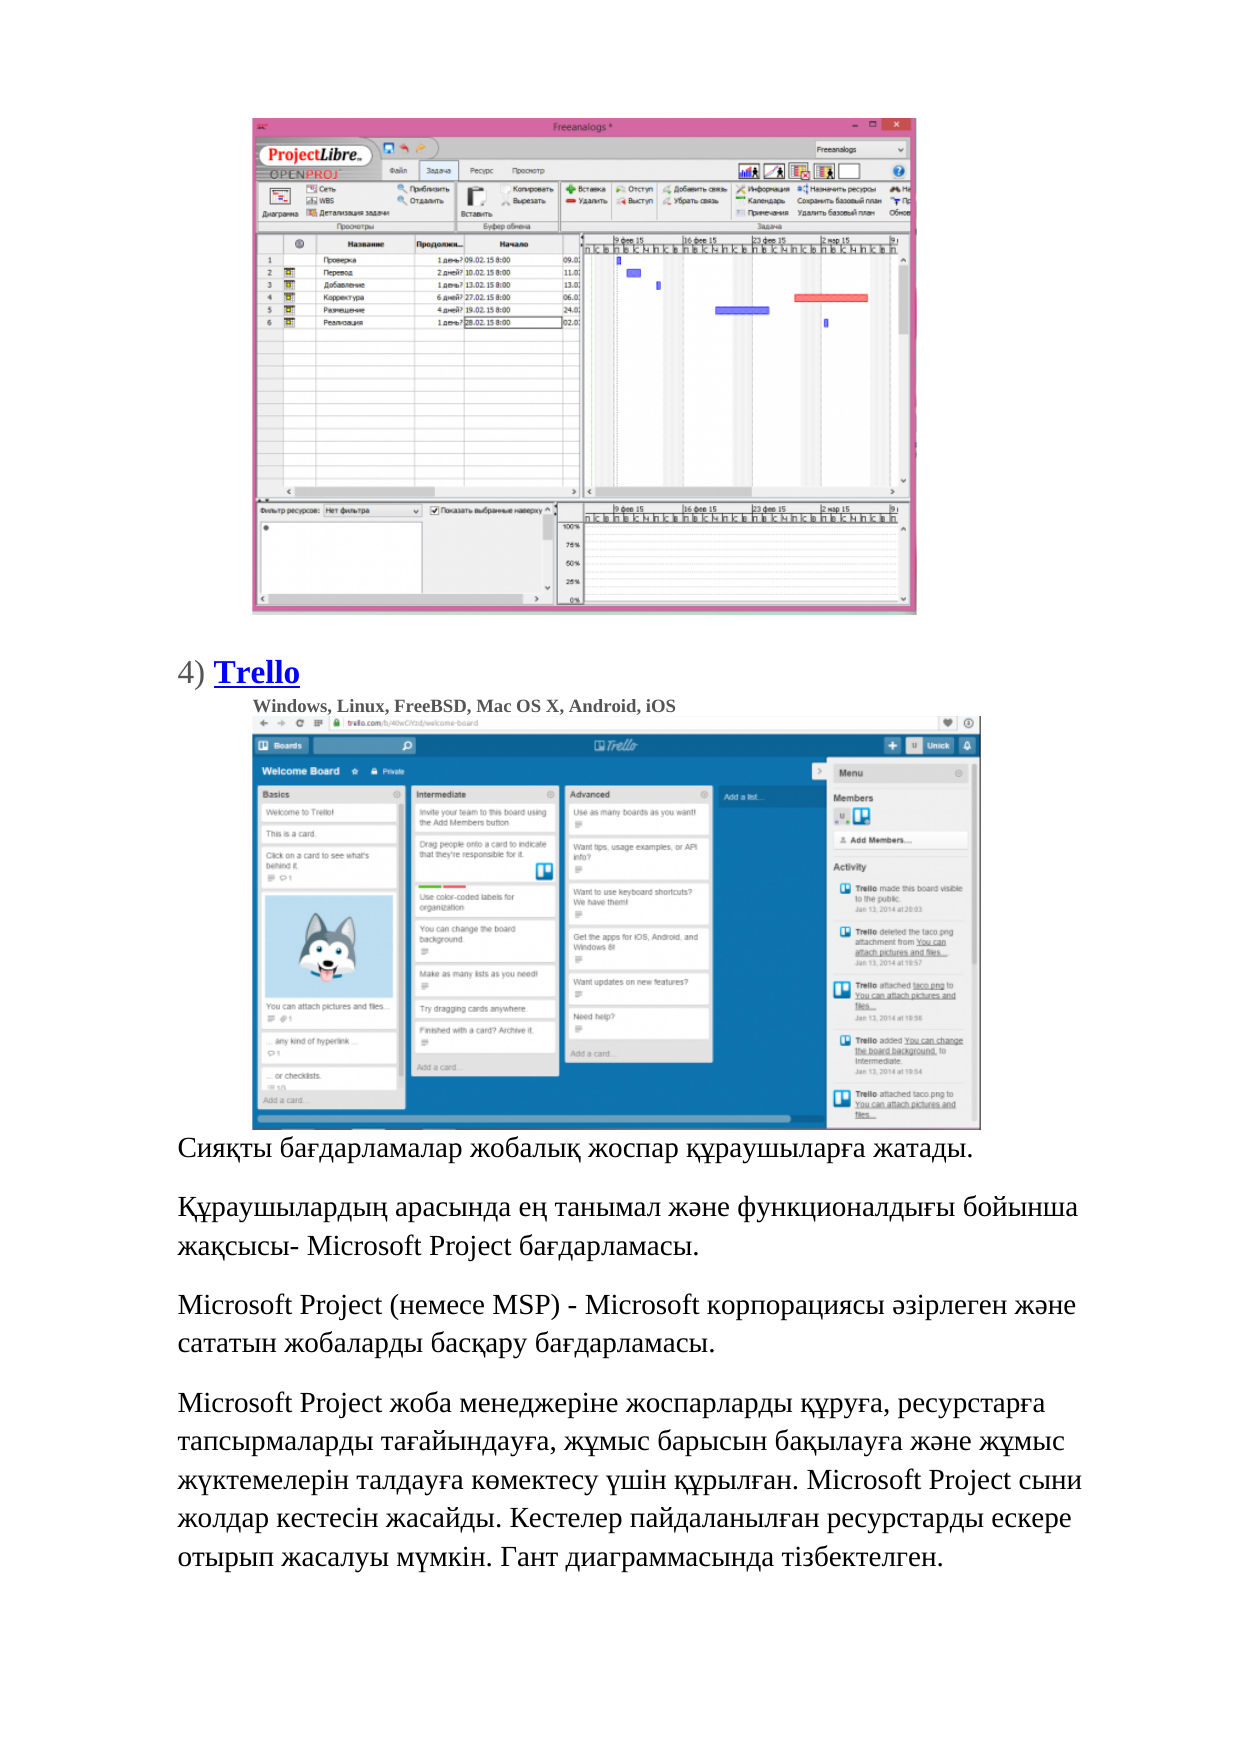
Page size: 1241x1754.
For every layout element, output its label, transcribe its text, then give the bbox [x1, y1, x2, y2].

subtitle 4) Trello [177, 653, 1152, 691]
text Құраушылардың арасында ең танымал және функционалдығы бойынша жақсысы- Microsoft Project бағдарламасы. [177, 1189, 1152, 1261]
subtitle Windows, Linux, FreeBSD, Mac OS X, Android, iOS [252, 691, 1152, 716]
picture [252, 716, 981, 1130]
picture [252, 118, 917, 615]
text Microsoft Project жоба менеджеріне жоспарларды құруға, ресурстарға тапсырмаларды тағайындауға, жұмыс барысын бақылауға және жұмыс жүктемелерін талдауға көмектесу үшін құрылған. Microsoft Project сыни жолдар кестесін жасайды. Кестелер пайдаланылған ресурстарды ескере отырып жасалуы мүмкін. Гант диаграммасында тізбектелген. [177, 1385, 1152, 1573]
text Сияқты бағдарламалар жобалық жоспар құраушыларға жатады. [177, 1130, 1152, 1163]
text Microsoft Project (немесе MSP) - Microsoft корпорациясы әзірлеген және сататын жобаларды басқару бағдарламасы. [177, 1287, 1152, 1359]
